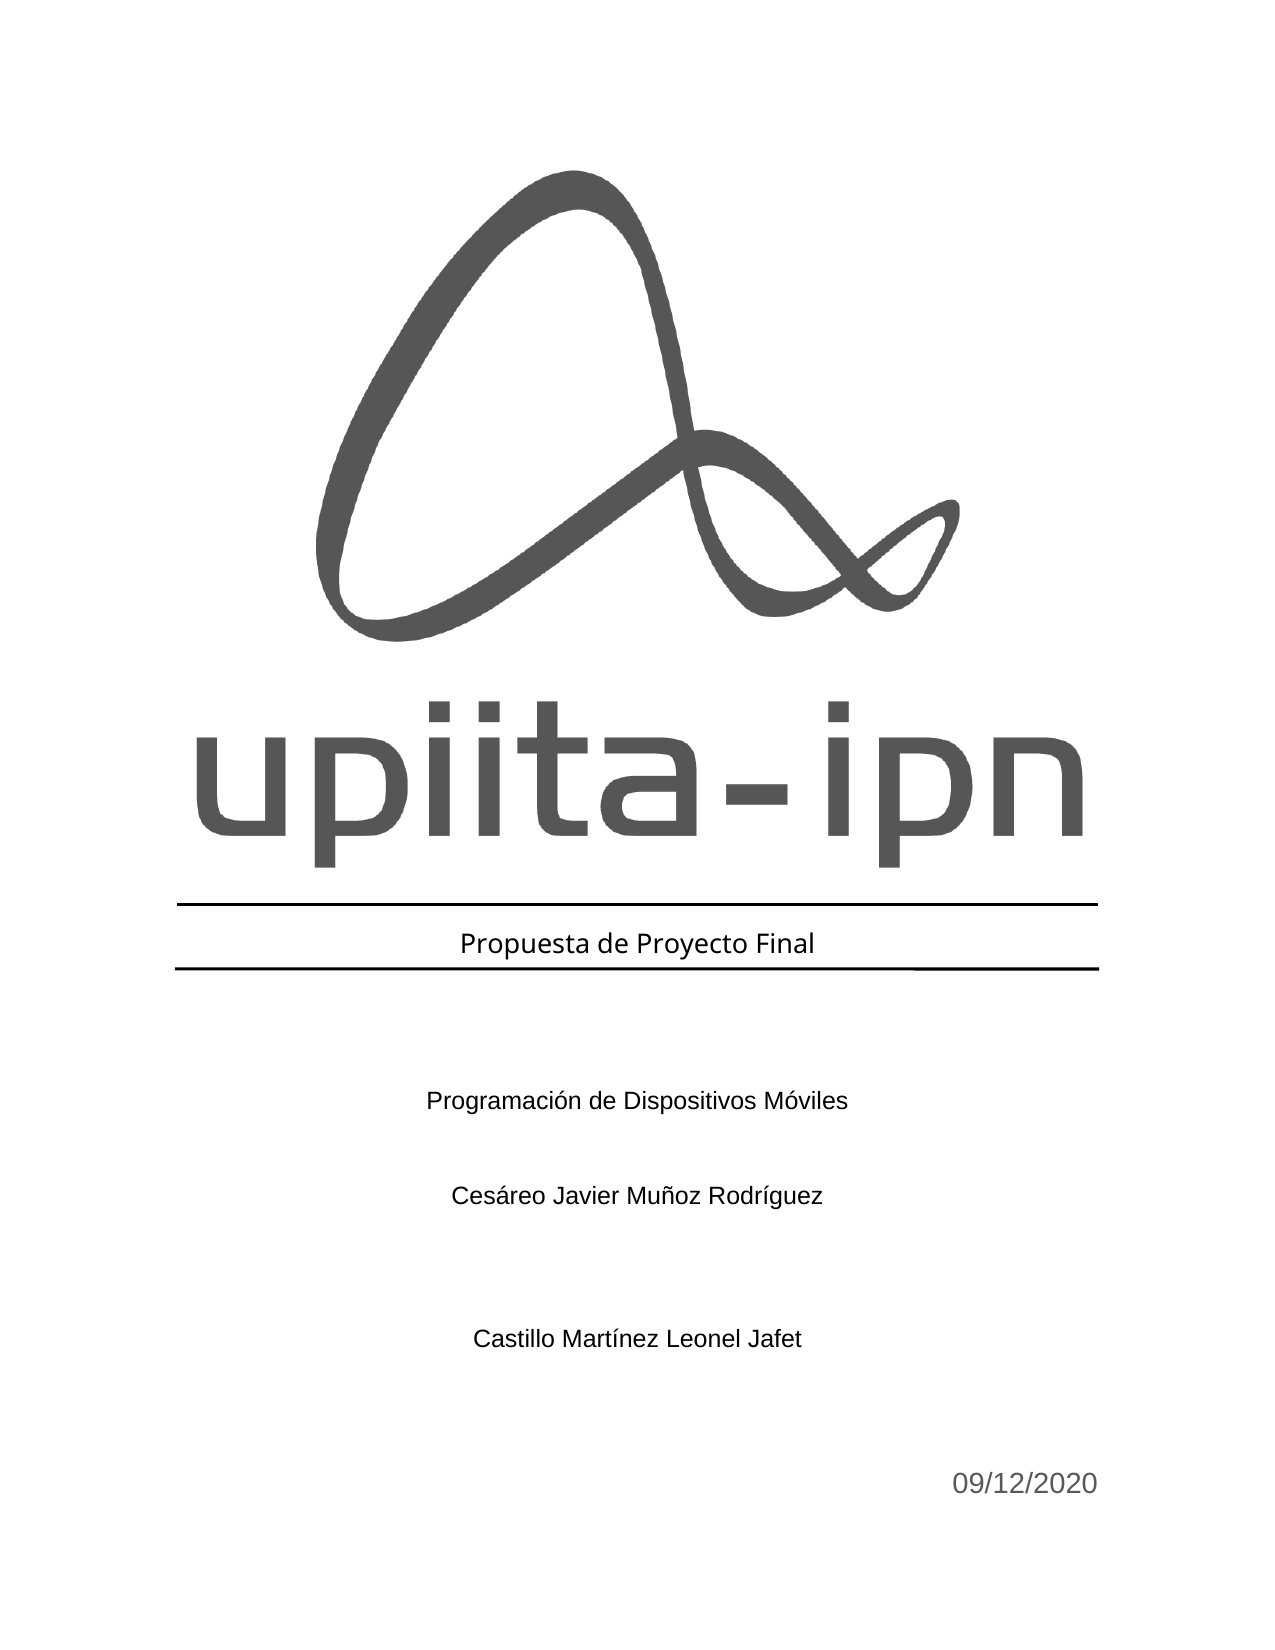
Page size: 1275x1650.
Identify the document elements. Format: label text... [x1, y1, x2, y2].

text 09/12/2020 [177, 1466, 1098, 1499]
text Programación de Dispositivos Móviles [177, 1086, 1098, 1114]
picture [177, 147, 1098, 901]
subtitle Propuesta de Proyecto Final [177, 925, 1098, 962]
text Castillo Martínez Leonel Jafet [177, 1324, 1098, 1353]
text Cesáreo Javier Muñoz Rodríguez [177, 1181, 1098, 1210]
